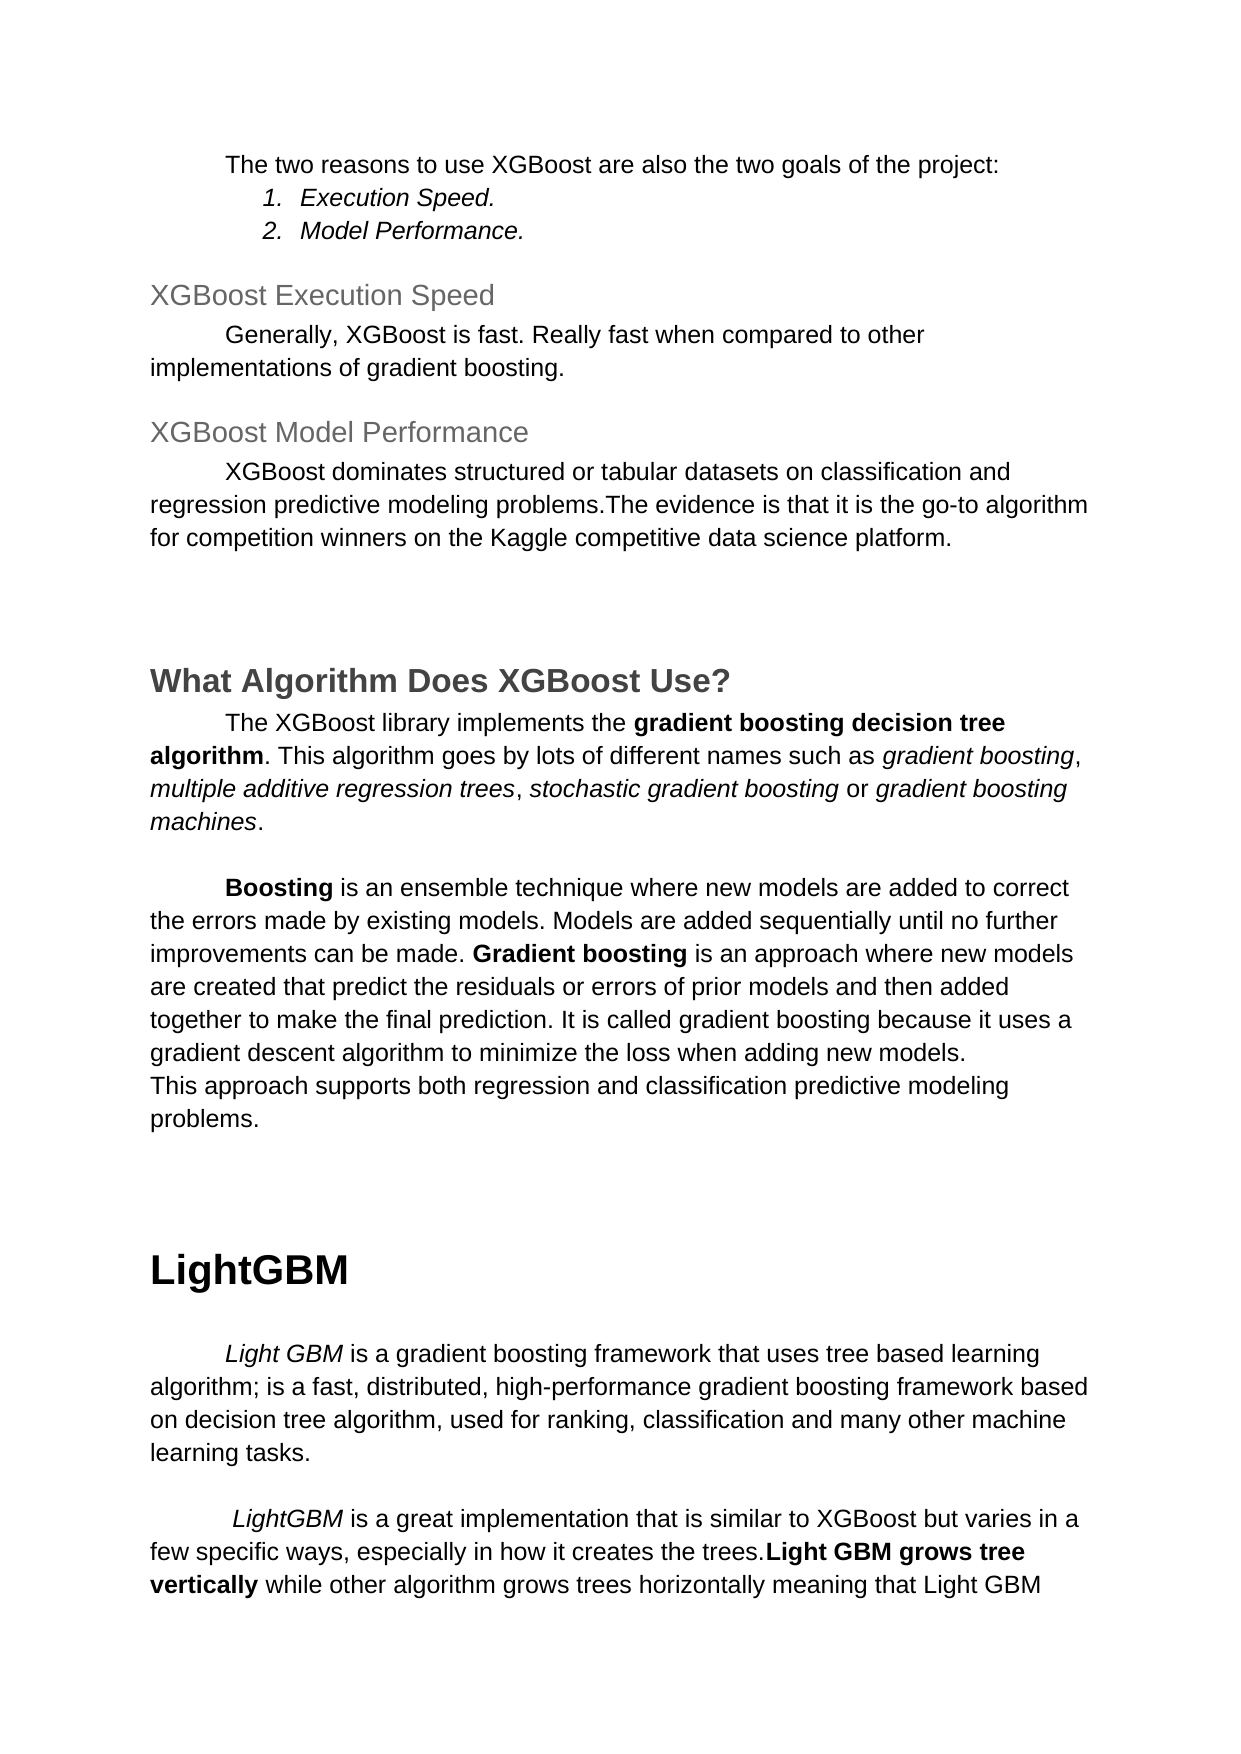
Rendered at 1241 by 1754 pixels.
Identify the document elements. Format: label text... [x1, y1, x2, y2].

text Generally, XGBoost is fast. Really fast when compared to other implementations of gradient boosting. [150, 320, 1090, 382]
text Light GBM is a gradient boosting framework that uses tree based learning algorithm; is a fast, distributed, high-performance gradient boosting framework based on decision tree algorithm, used for ranking, classification and many other machine learning tasks. [150, 1338, 1090, 1466]
subtitle XGBoost Model Performance [150, 415, 1090, 449]
text The two reasons to use XGBoost are also the two goals of the project: [150, 150, 1090, 179]
list Model Performance. [262, 216, 1090, 245]
subtitle XGBoost Execution Speed [150, 278, 1090, 312]
text This approach supports both regression and classification predictive modeling problems. [150, 1071, 1090, 1133]
text The XGBoost library implements the gradient boosting decision tree algorithm. This algorithm goes by lots of different names such as gradient boosting, multiple additive regression trees, stochastic gradient boosting or gradient boosting machines. [150, 708, 1090, 836]
text XGBoost dominates structured or tabular datasets on classification and regression predictive modeling problems.The evidence is that it is the go-to algorithm for competition winners on the Kaggle competitive data science platform. [150, 457, 1090, 552]
subtitle What Algorithm Does XGBoost Use? [150, 661, 1090, 700]
list Execution Speed. [262, 183, 1090, 212]
subtitle LightGBM [150, 1245, 1090, 1293]
text Boosting is an ensemble technique where new models are added to correct the errors made by existing models. Models are added sequentially until no further improvements can be made. Gradient boosting is an approach where new models are created that predict the residuals or errors of prior models and then added together to make the final prediction. It is called gradient boosting because it uses a gradient descent algorithm to minimize the loss when adding new models. [150, 873, 1090, 1067]
